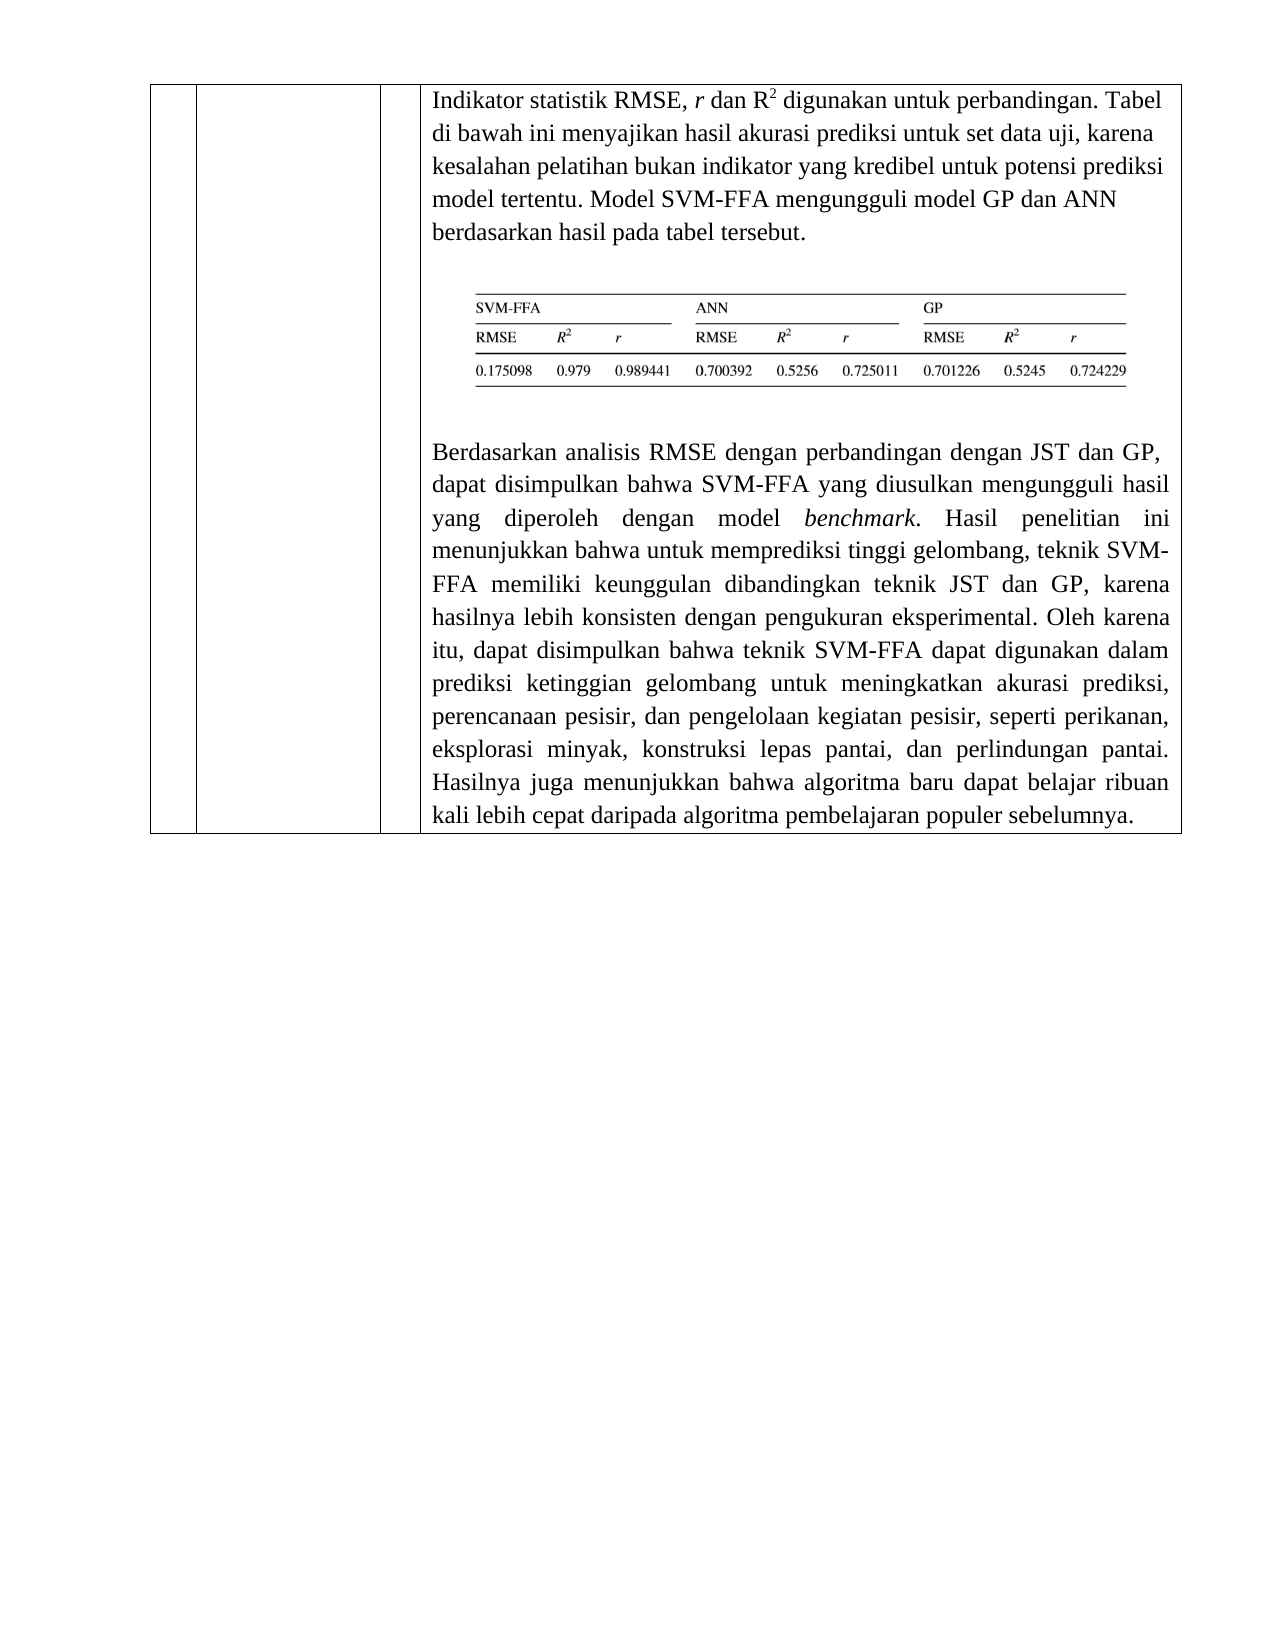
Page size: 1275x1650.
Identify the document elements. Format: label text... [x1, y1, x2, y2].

picture [462, 283, 1140, 400]
table_cell [151, 85, 196, 832]
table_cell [421, 85, 1181, 832]
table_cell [197, 85, 380, 832]
table_cell : [381, 85, 420, 832]
